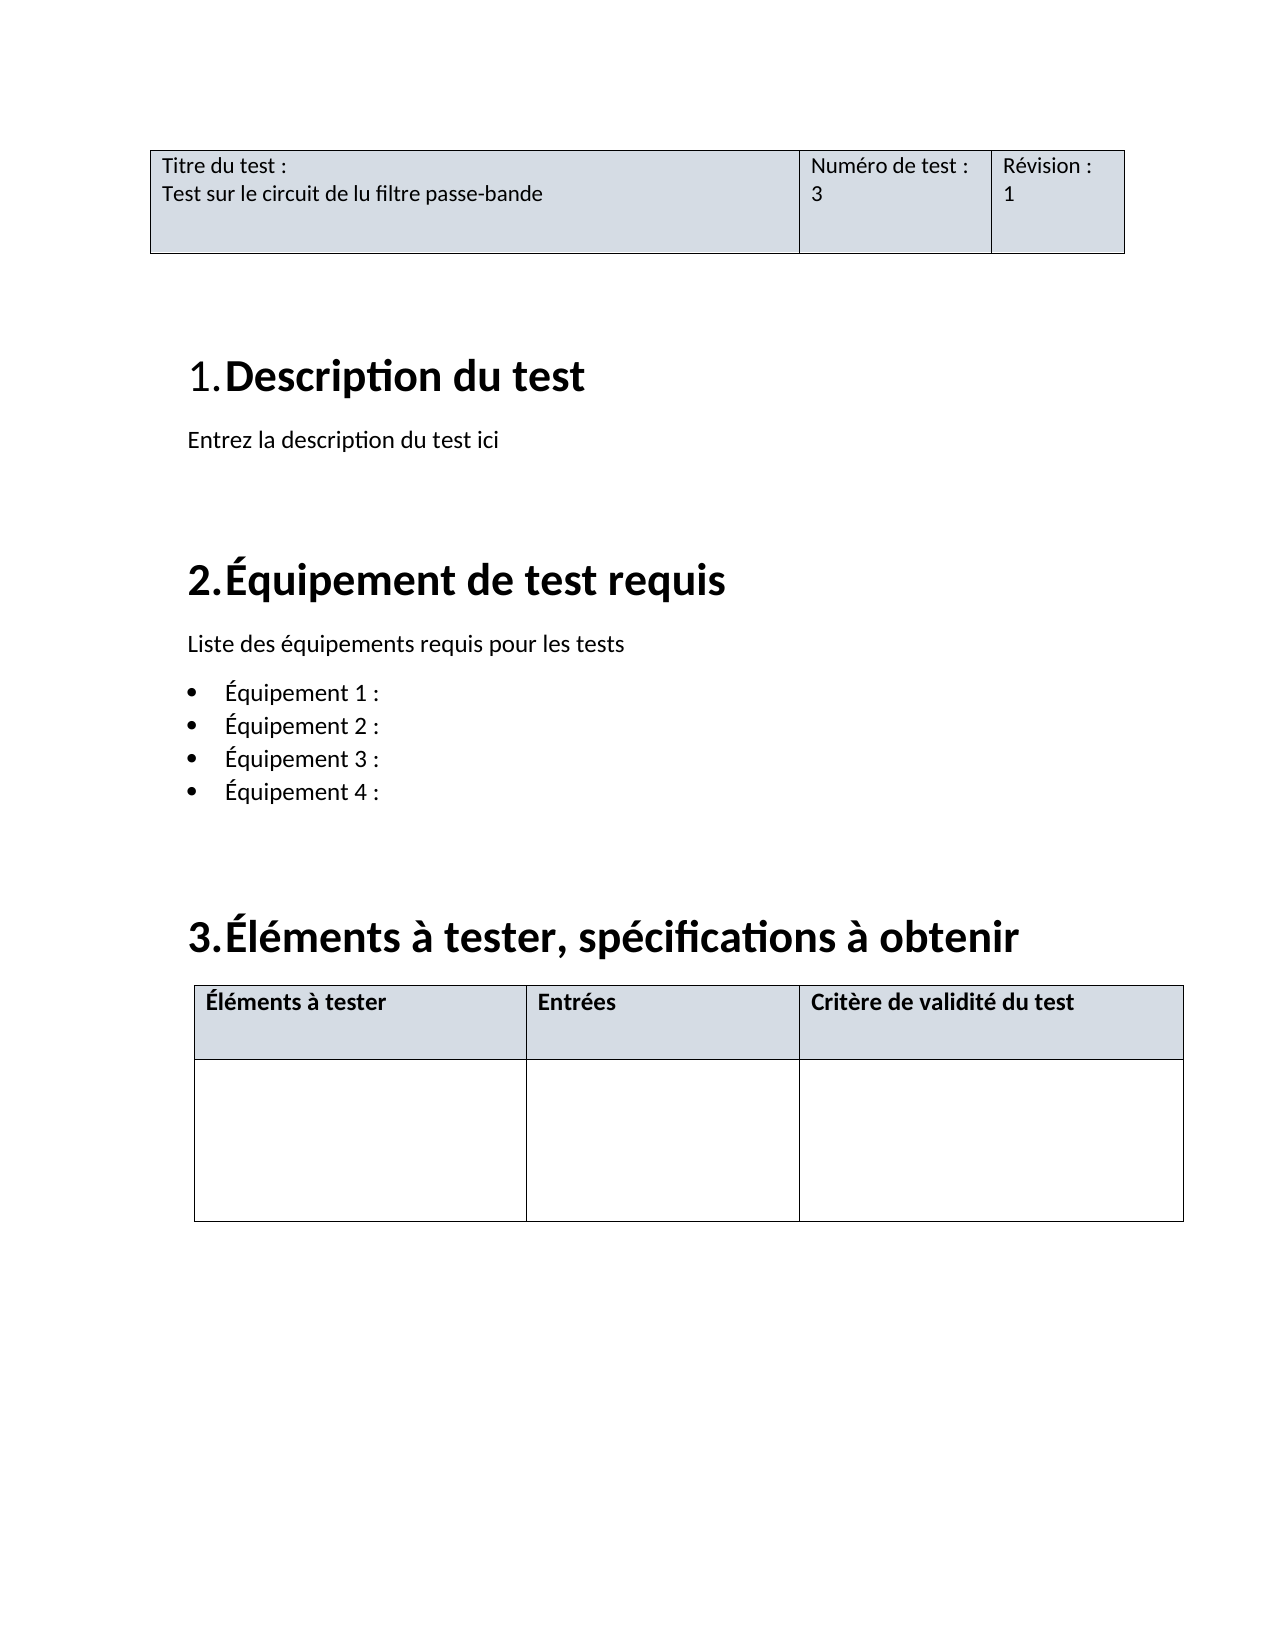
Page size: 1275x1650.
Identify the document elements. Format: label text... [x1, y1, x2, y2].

list Éléments à tester, spécifications à obtenir [187, 908, 1125, 964]
table_cell [800, 1060, 1183, 1221]
table_cell [195, 1060, 526, 1221]
table_header Titre du test : Test sur le circuit de lu filtre passe-bande [151, 151, 799, 252]
table_cell [527, 1060, 799, 1221]
table_header Numéro de test : 3 [800, 151, 991, 252]
text Liste des équipements requis pour les tests [187, 628, 1125, 658]
table_header Révision : 1 [992, 151, 1124, 252]
list Description du test [187, 347, 1125, 403]
text Entrez la description du test ici [187, 424, 1125, 455]
table_header Entrées [527, 986, 799, 1059]
list Équipement 4 : [187, 776, 1125, 807]
table_header Éléments à tester [195, 986, 526, 1059]
list Équipement de test requis [187, 551, 1125, 607]
list Équipement 3 : [187, 743, 1125, 774]
table_header Critère de validité du test [800, 986, 1183, 1059]
list Équipement 2 : [187, 710, 1125, 741]
list Équipement 1 : [187, 677, 1125, 708]
